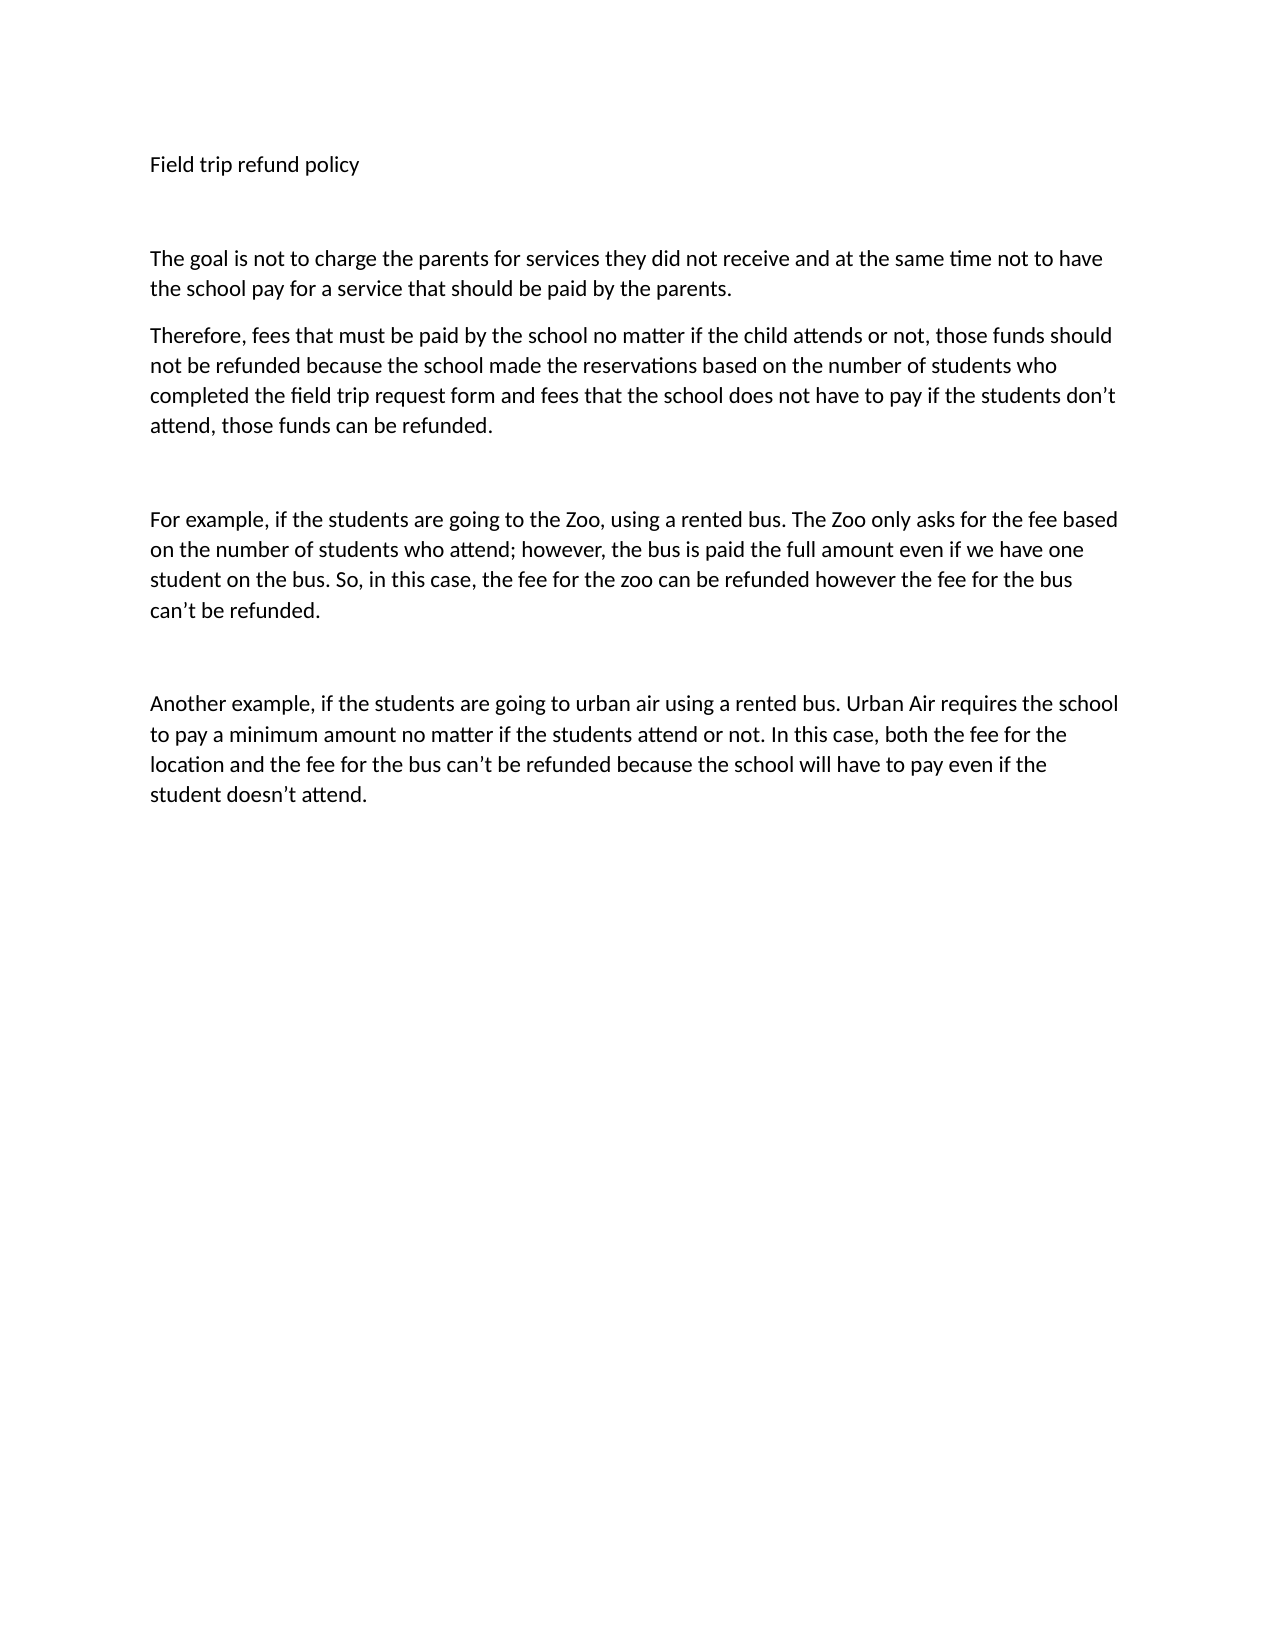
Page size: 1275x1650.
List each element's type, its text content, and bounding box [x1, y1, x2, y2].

text Another example, if the students are going to urban air using a rented bus. Urban Air requires the school to pay a minimum amount no matter if the students attend or not. In this case, both the fee for the location and the fee for the bus can’t be refunded because the school will have to pay even if the student doesn’t attend. [150, 689, 1125, 808]
text The goal is not to charge the parents for services they did not receive and at the same time not to have the school pay for a service that should be paid by the parents. [150, 244, 1125, 302]
text Field trip refund policy [150, 150, 1125, 178]
text For example, if the students are going to the Zoo, using a rented bus. The Zoo only asks for the fee based on the number of students who attend; however, the bus is paid the full amount even if we have one student on the bus. So, in this case, the fee for the zoo can be refunded however the fee for the bus can’t be refunded. [150, 505, 1125, 624]
text Therefore, fees that must be paid by the school no matter if the child attends or not, those funds should not be refunded because the school made the reservations based on the number of students who completed the field trip request form and fees that the school does not have to pay if the students don’t attend, those funds can be refunded. [150, 321, 1125, 439]
